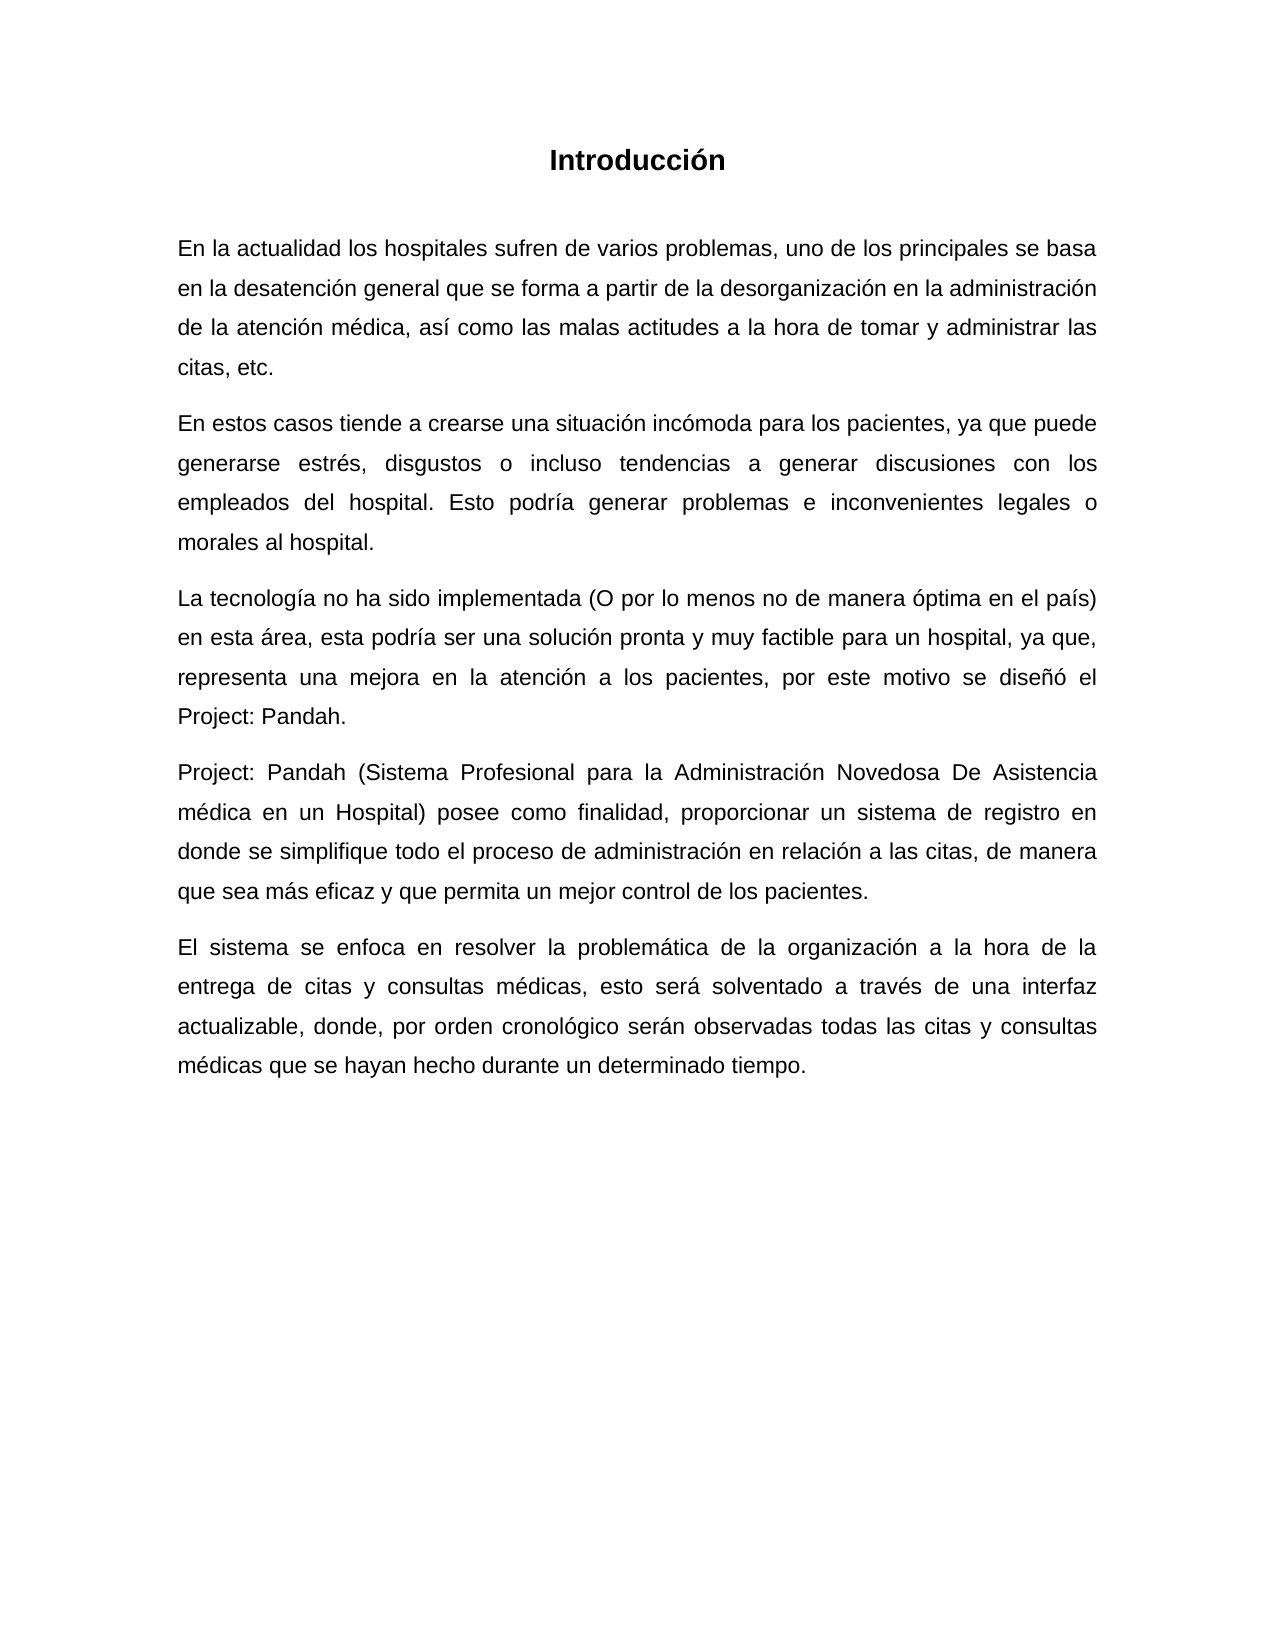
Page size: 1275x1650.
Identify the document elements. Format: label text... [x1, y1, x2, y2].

subtitle Introducción [177, 143, 1098, 177]
text La tecnología no ha sido implementada (O por lo menos no de manera óptima en el país) en esta área, esta podría ser una solución pronta y muy factible para un hospital, ya que, representa una mejora en la atención a los pacientes, por este motivo se diseñó el Project: Pandah. [177, 584, 1098, 729]
text El sistema se enfoca en resolver la problemática de la organización a la hora de la entrega de citas y consultas médicas, esto será solventado a través de una interfaz actualizable, donde, por orden cronológico serán observadas todas las citas y consultas médicas que se hayan hecho durante un determinado tiempo. [177, 934, 1098, 1078]
text En la actualidad los hospitales sufren de varios problemas, uno de los principales se basa en la desatención general que se forma a partir de la desorganización en la administración de la atención médica, así como las malas actitudes a la hora de tomar y administrar las citas, etc. [177, 235, 1098, 380]
text Project: Pandah (Sistema Profesional para la Administración Novedosa De Asistencia médica en un Hospital) posee como finalidad, proporcionar un sistema de registro en donde se simplifique todo el proceso de administración en relación a las citas, de manera que sea más eficaz y que permita un mejor control de los pacientes. [177, 759, 1098, 904]
text En estos casos tiende a crearse una situación incómoda para los pacientes, ya que puede generarse estrés, disgustos o incluso tendencias a generar discusiones con los empleados del hospital. Esto podría generar problemas e inconvenientes legales o morales al hospital. [177, 410, 1098, 555]
